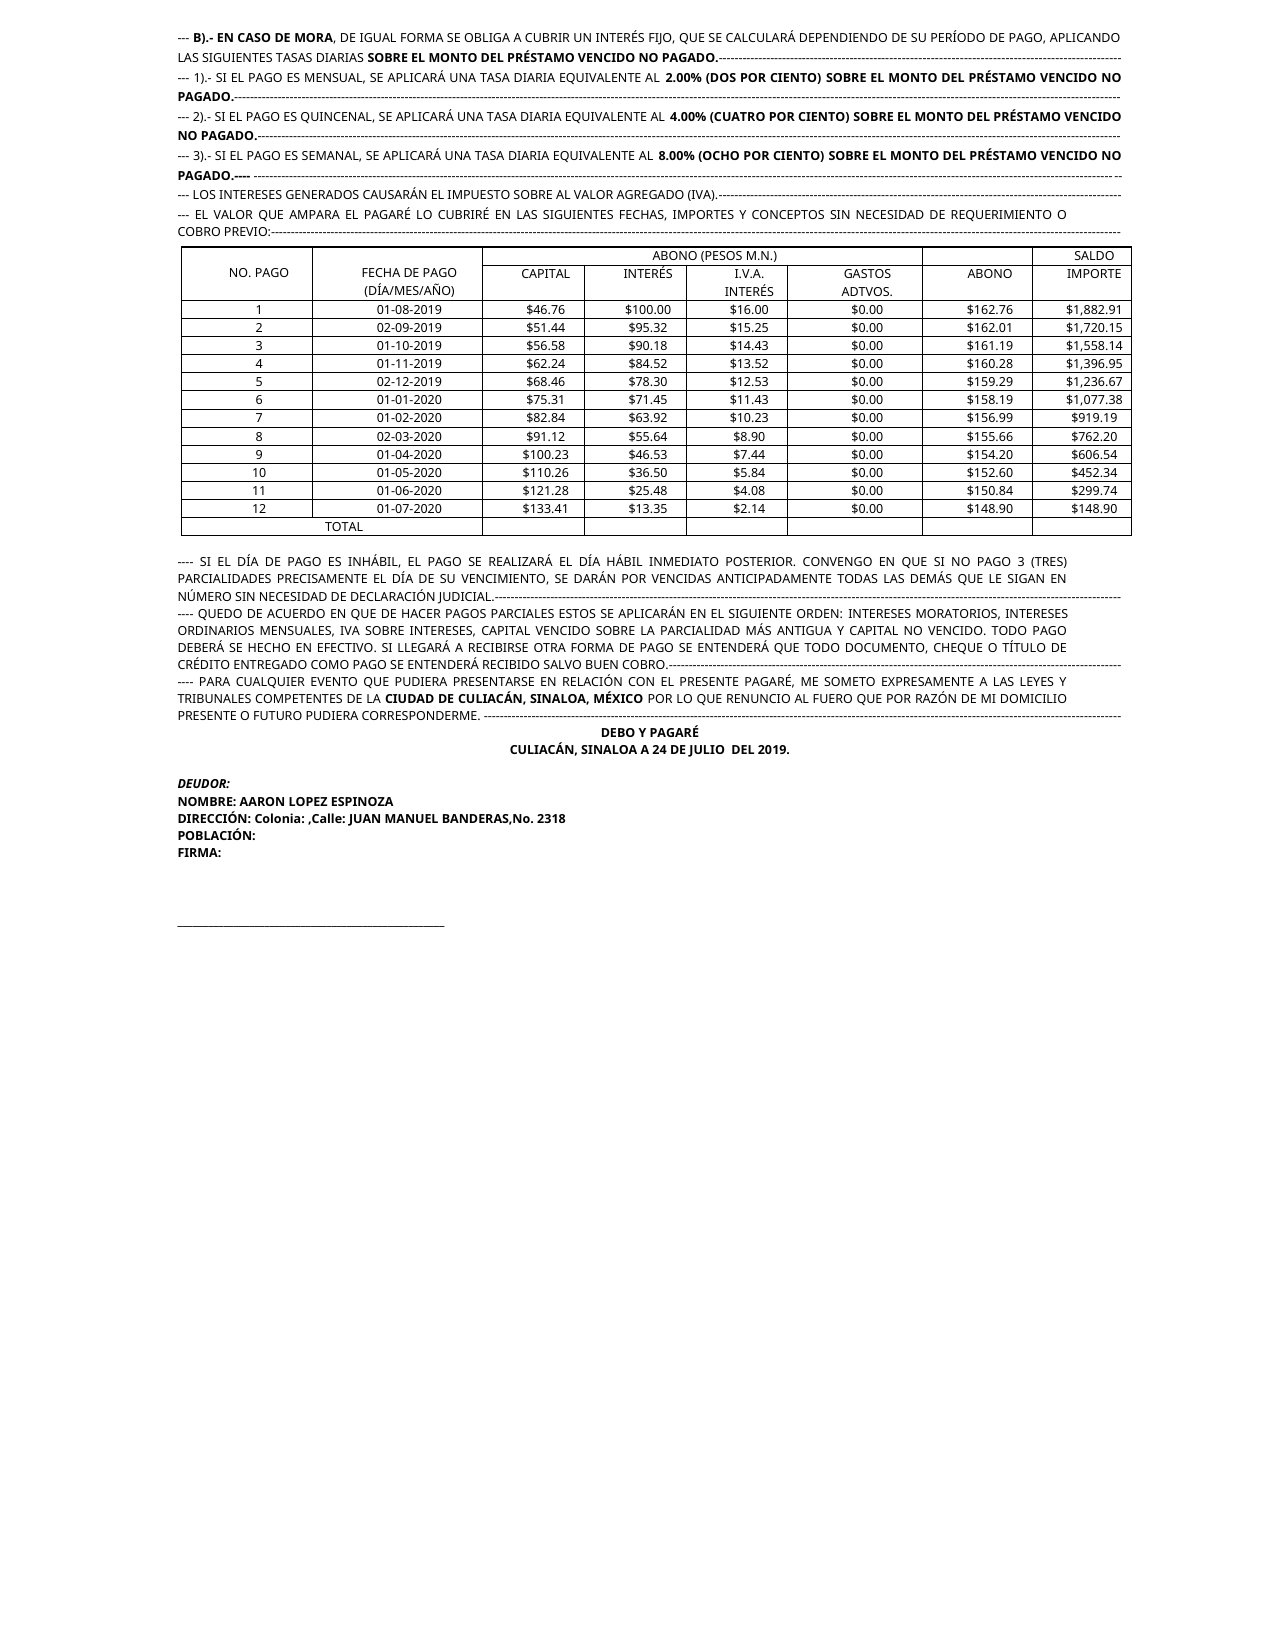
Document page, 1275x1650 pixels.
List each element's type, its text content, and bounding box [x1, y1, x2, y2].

text ---- QUEDO DE ACUERDO EN QUE DE HACER PAGOS PARCIALES ESTOS SE APLICARÁN EN EL SIGUIENTE ORDEN: INTERESES MORATORIOS, INTERESES ORDINARIOS MENSUALES, IVA SOBRE INTERESES, CAPITAL VENCIDO SOBRE LA PARCIALIDAD MÁS ANTIGUA Y CAPITAL NO VENCIDO. TODO PAGO DEBERÁ SE HECHO EN EFECTIVO. SI LLEGARÁ A RECIBIRSE OTRA FORMA DE PAGO SE ENTENDERÁ QUE TODO DOCUMENTO, CHEQUE O TÍTULO DE CRÉDITO ENTREGADO COMO PAGO SE ENTENDERÁ RECIBIDO SALVO BUEN COBRO. [177, 605, 1068, 673]
table_cell $95.32 [585, 319, 686, 336]
text ---- PARA CUALQUIER EVENTO QUE PUDIERA PRESENTARSE EN RELACIÓN CON EL PRESENTE PAGARÉ, ME SOMETO EXPRESAMENTE A LAS LEYES Y TRIBUNALES COMPETENTES DE LA CIUDAD DE CULIACÁN, SINALOA, MÉXICO POR LO QUE RENUNCIO AL FUERO QUE POR RAZÓN DE MI DOMICILIO PRESENTE O FUTURO PUDIERA CORRESPONDERME. [177, 673, 1068, 724]
table_cell $152.60 [923, 464, 1032, 481]
table_cell $55.64 [585, 428, 686, 445]
table_cell 5 [182, 373, 312, 390]
table_cell $159.29 [923, 373, 1032, 390]
table_header [923, 248, 1032, 264]
text --- 2).- SI EL PAGO ES QUINCENAL, SE APLICARÁ UNA TASA DIARIA EQUIVALENTE AL 4.00% (CUATRO POR CIENTO) SOBRE EL MONTO DEL PRÉSTAMO VENCIDO NO PAGADO. [177, 108, 1122, 144]
table_cell 02-09-2019 [313, 319, 482, 336]
table_cell 2 [182, 319, 312, 336]
table_cell [1033, 518, 1131, 535]
text --- B).- EN CASO DE MORA, DE IGUAL FORMA SE OBLIGA A CUBRIR UN INTERÉS FIJO, QUE SE CALCULARÁ DEPENDIENDO DE SU PERÍODO DE PAGO, APLICANDO LAS SIGUIENTES TASAS DIARIAS SOBRE EL MONTO DEL PRÉSTAMO VENCIDO NO PAGADO. [177, 29, 1122, 66]
table_cell $11.43 [687, 391, 787, 408]
table_header NO. PAGO [182, 248, 312, 300]
table_cell 10 [182, 464, 312, 481]
table_cell 01-04-2020 [313, 446, 482, 463]
table_cell $14.43 [687, 337, 787, 354]
table_cell $1,396.95 [1033, 355, 1131, 372]
table_cell [788, 518, 922, 535]
table_cell $162.01 [923, 319, 1032, 336]
table_cell $75.31 [483, 391, 584, 408]
table_cell [687, 518, 787, 535]
table_cell 02-12-2019 [313, 373, 482, 390]
table_cell $150.84 [923, 482, 1032, 499]
table_cell $0.00 [788, 319, 922, 336]
table_cell $91.12 [483, 428, 584, 445]
table_cell $133.41 [483, 500, 584, 517]
table_cell 02-03-2020 [313, 428, 482, 445]
table_cell 4 [182, 355, 312, 372]
table_cell $82.84 [483, 410, 584, 427]
text CULIACÁN, SINALOA A 24 DE JULIO DEL 2019. [177, 741, 1122, 758]
table_cell $161.19 [923, 337, 1032, 354]
table_cell $0.00 [788, 337, 922, 354]
table_cell $100.23 [483, 446, 584, 463]
table_cell $148.90 [1033, 500, 1131, 517]
table_cell $63.92 [585, 410, 686, 427]
table_cell $158.19 [923, 391, 1032, 408]
table_cell $1,720.15 [1033, 319, 1131, 336]
table_cell $162.76 [923, 301, 1032, 318]
table_cell 01-10-2019 [313, 337, 482, 354]
table_header FECHA DE PAGO (DÍA/MES/AÑO) [313, 248, 482, 300]
text POBLACIÓN: [177, 827, 1122, 844]
table_cell $36.50 [585, 464, 686, 481]
table_cell $46.53 [585, 446, 686, 463]
table_cell $13.35 [585, 500, 686, 517]
table_cell TOTAL [182, 518, 482, 535]
text ____________________________________________________ [177, 912, 1122, 929]
table_cell $160.28 [923, 355, 1032, 372]
table_cell $4.08 [687, 482, 787, 499]
table_cell $78.30 [585, 373, 686, 390]
table_cell 8 [182, 428, 312, 445]
table_cell $2.14 [687, 500, 787, 517]
table_cell GASTOS ADTVOS. [788, 266, 922, 300]
table_cell $0.00 [788, 373, 922, 390]
text --- EL VALOR QUE AMPARA EL PAGARÉ LO CUBRIRÉ EN LAS SIGUIENTES FECHAS, IMPORTES Y CONCEPTOS SIN NECESIDAD DE REQUERIMIENTO O COBRO PREVIO: [177, 206, 1068, 240]
table_cell [483, 518, 584, 535]
table_cell $51.44 [483, 319, 584, 336]
table_cell $0.00 [788, 410, 922, 427]
text --- 1).- SI EL PAGO ES MENSUAL, SE APLICARÁ UNA TASA DIARIA EQUIVALENTE AL 2.00% (DOS POR CIENTO) SOBRE EL MONTO DEL PRÉSTAMO VENCIDO NO PAGADO. [177, 69, 1122, 105]
table_cell $84.52 [585, 355, 686, 372]
subtitle DEUDOR: [177, 776, 1122, 793]
table_cell $0.00 [788, 428, 922, 445]
table_cell $1,236.67 [1033, 373, 1131, 390]
table_cell $606.54 [1033, 446, 1131, 463]
table_cell [923, 518, 1032, 535]
table_cell 01-02-2020 [313, 410, 482, 427]
table_cell 01-11-2019 [313, 355, 482, 372]
table_cell 3 [182, 337, 312, 354]
table_cell $762.20 [1033, 428, 1131, 445]
table_cell 01-06-2020 [313, 482, 482, 499]
table_cell 01-07-2020 [313, 500, 482, 517]
table_cell $46.76 [483, 301, 584, 318]
table_cell ABONO [923, 266, 1032, 300]
table_cell $0.00 [788, 355, 922, 372]
table_cell 12 [182, 500, 312, 517]
table_cell 6 [182, 391, 312, 408]
table_cell [585, 518, 686, 535]
table_cell 11 [182, 482, 312, 499]
table_cell $100.00 [585, 301, 686, 318]
table_cell $13.52 [687, 355, 787, 372]
table_cell $25.48 [585, 482, 686, 499]
table_cell $1,882.91 [1033, 301, 1131, 318]
table_cell $148.90 [923, 500, 1032, 517]
table_cell $452.34 [1033, 464, 1131, 481]
table_cell 7 [182, 410, 312, 427]
text --- 3).- SI EL PAGO ES SEMANAL, SE APLICARÁ UNA TASA DIARIA EQUIVALENTE AL 8.00% (OCHO POR CIENTO) SOBRE EL MONTO DEL PRÉSTAMO VENCIDO NO PAGADO.---- -- [177, 147, 1122, 184]
text NOMBRE: AARON LOPEZ ESPINOZA [177, 793, 1122, 810]
table_cell $121.28 [483, 482, 584, 499]
text DEBO Y PAGARÉ [177, 724, 1122, 741]
table_cell $299.74 [1033, 482, 1131, 499]
table_cell $68.46 [483, 373, 584, 390]
table_cell $0.00 [788, 500, 922, 517]
table_cell $155.66 [923, 428, 1032, 445]
table_cell $5.84 [687, 464, 787, 481]
table_cell $12.53 [687, 373, 787, 390]
table_cell $0.00 [788, 301, 922, 318]
table_cell $16.00 [687, 301, 787, 318]
table_cell 01-01-2020 [313, 391, 482, 408]
text FIRMA: [177, 844, 1122, 861]
table_cell $154.20 [923, 446, 1032, 463]
table_cell $62.24 [483, 355, 584, 372]
table_cell $10.23 [687, 410, 787, 427]
table_header ABONO (PESOS M.N.) [483, 248, 922, 264]
table_cell $8.90 [687, 428, 787, 445]
table_cell $0.00 [788, 446, 922, 463]
text DIRECCIÓN: Colonia: ,Calle: JUAN MANUEL BANDERAS,No. 2318 [177, 810, 1122, 827]
table_cell $71.45 [585, 391, 686, 408]
table_cell $7.44 [687, 446, 787, 463]
table_cell $15.25 [687, 319, 787, 336]
table_header SALDO [1033, 248, 1131, 264]
table_cell 1 [182, 301, 312, 318]
table_cell 01-08-2019 [313, 301, 482, 318]
table_cell $0.00 [788, 391, 922, 408]
table_cell $90.18 [585, 337, 686, 354]
table_cell INTERÉS [585, 266, 686, 300]
table_cell $0.00 [788, 464, 922, 481]
table_cell $156.99 [923, 410, 1032, 427]
table_cell $1,077.38 [1033, 391, 1131, 408]
table_cell I.V.A. INTERÉS [687, 266, 787, 300]
table_cell $0.00 [788, 482, 922, 499]
table_cell $1,558.14 [1033, 337, 1131, 354]
text --- LOS INTERESES GENERADOS CAUSARÁN EL IMPUESTO SOBRE AL VALOR AGREGADO (IVA). [177, 186, 1068, 203]
table_cell $56.58 [483, 337, 584, 354]
table_cell $919.19 [1033, 410, 1131, 427]
table_cell IMPORTE [1033, 266, 1131, 300]
text ---- SI EL DÍA DE PAGO ES INHÁBIL, EL PAGO SE REALIZARÁ EL DÍA HÁBIL INMEDIATO POSTERIOR. CONVENGO EN QUE SI NO PAGO 3 (TRES) PARCIALIDADES PRECISAMENTE EL DÍA DE SU VENCIMIENTO, SE DARÁN POR VENCIDAS ANTICIPADAMENTE TODAS LAS DEMÁS QUE LE SIGAN EN NÚMERO SIN NECESIDAD DE DECLARACIÓN JUDICIAL. [177, 553, 1068, 605]
table_cell CAPITAL [483, 266, 584, 300]
table_cell 9 [182, 446, 312, 463]
table_cell 01-05-2020 [313, 464, 482, 481]
table_cell $110.26 [483, 464, 584, 481]
